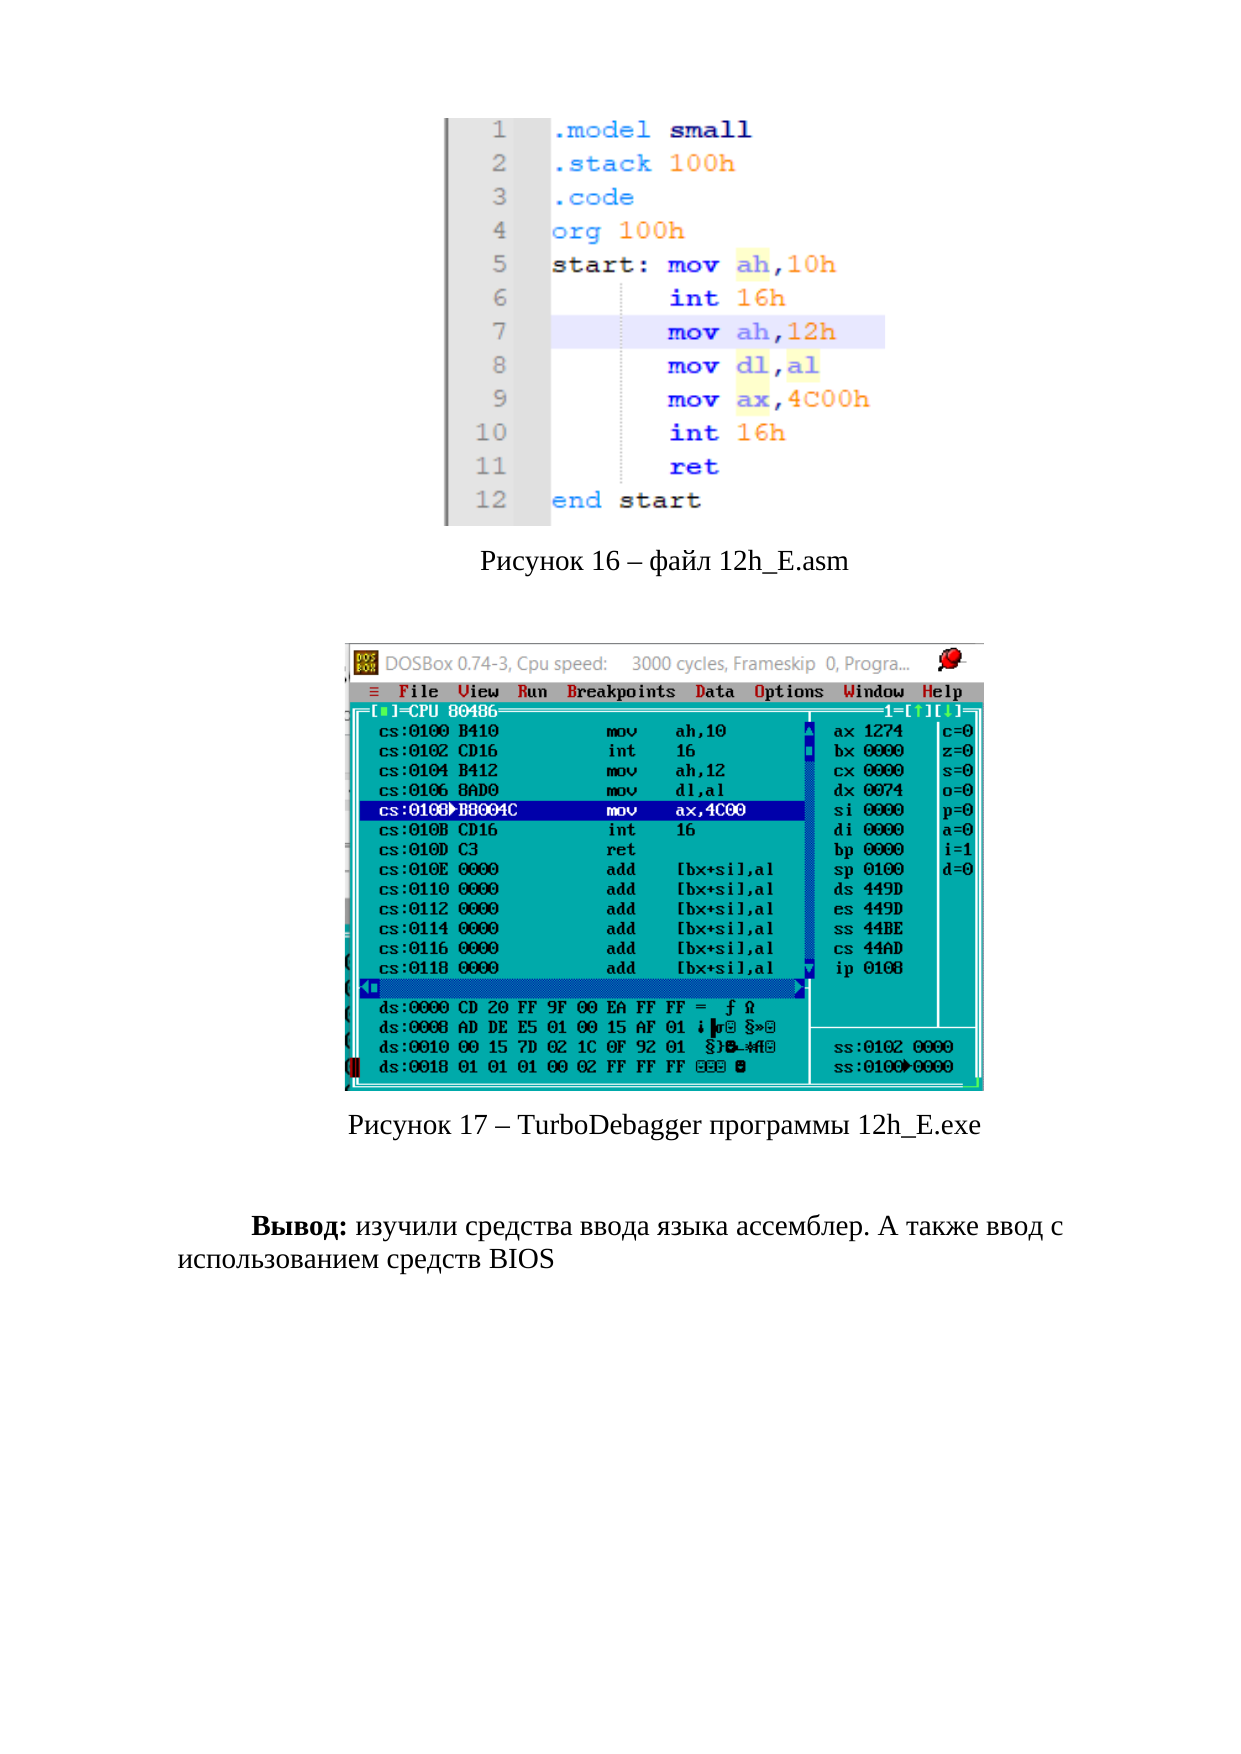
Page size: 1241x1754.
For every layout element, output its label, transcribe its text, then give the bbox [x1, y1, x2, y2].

picture [344, 643, 984, 1091]
picture [443, 118, 886, 526]
text Вывод: изучили средства ввода языка ассемблер. А также ввод с использованием средств BIOS [177, 1208, 1152, 1275]
text Рисунок 17 – TurboDebagger программы 12h_E.exe [177, 1107, 1152, 1141]
text Рисунок 16 – файл 12h_E.asm [177, 543, 1152, 576]
